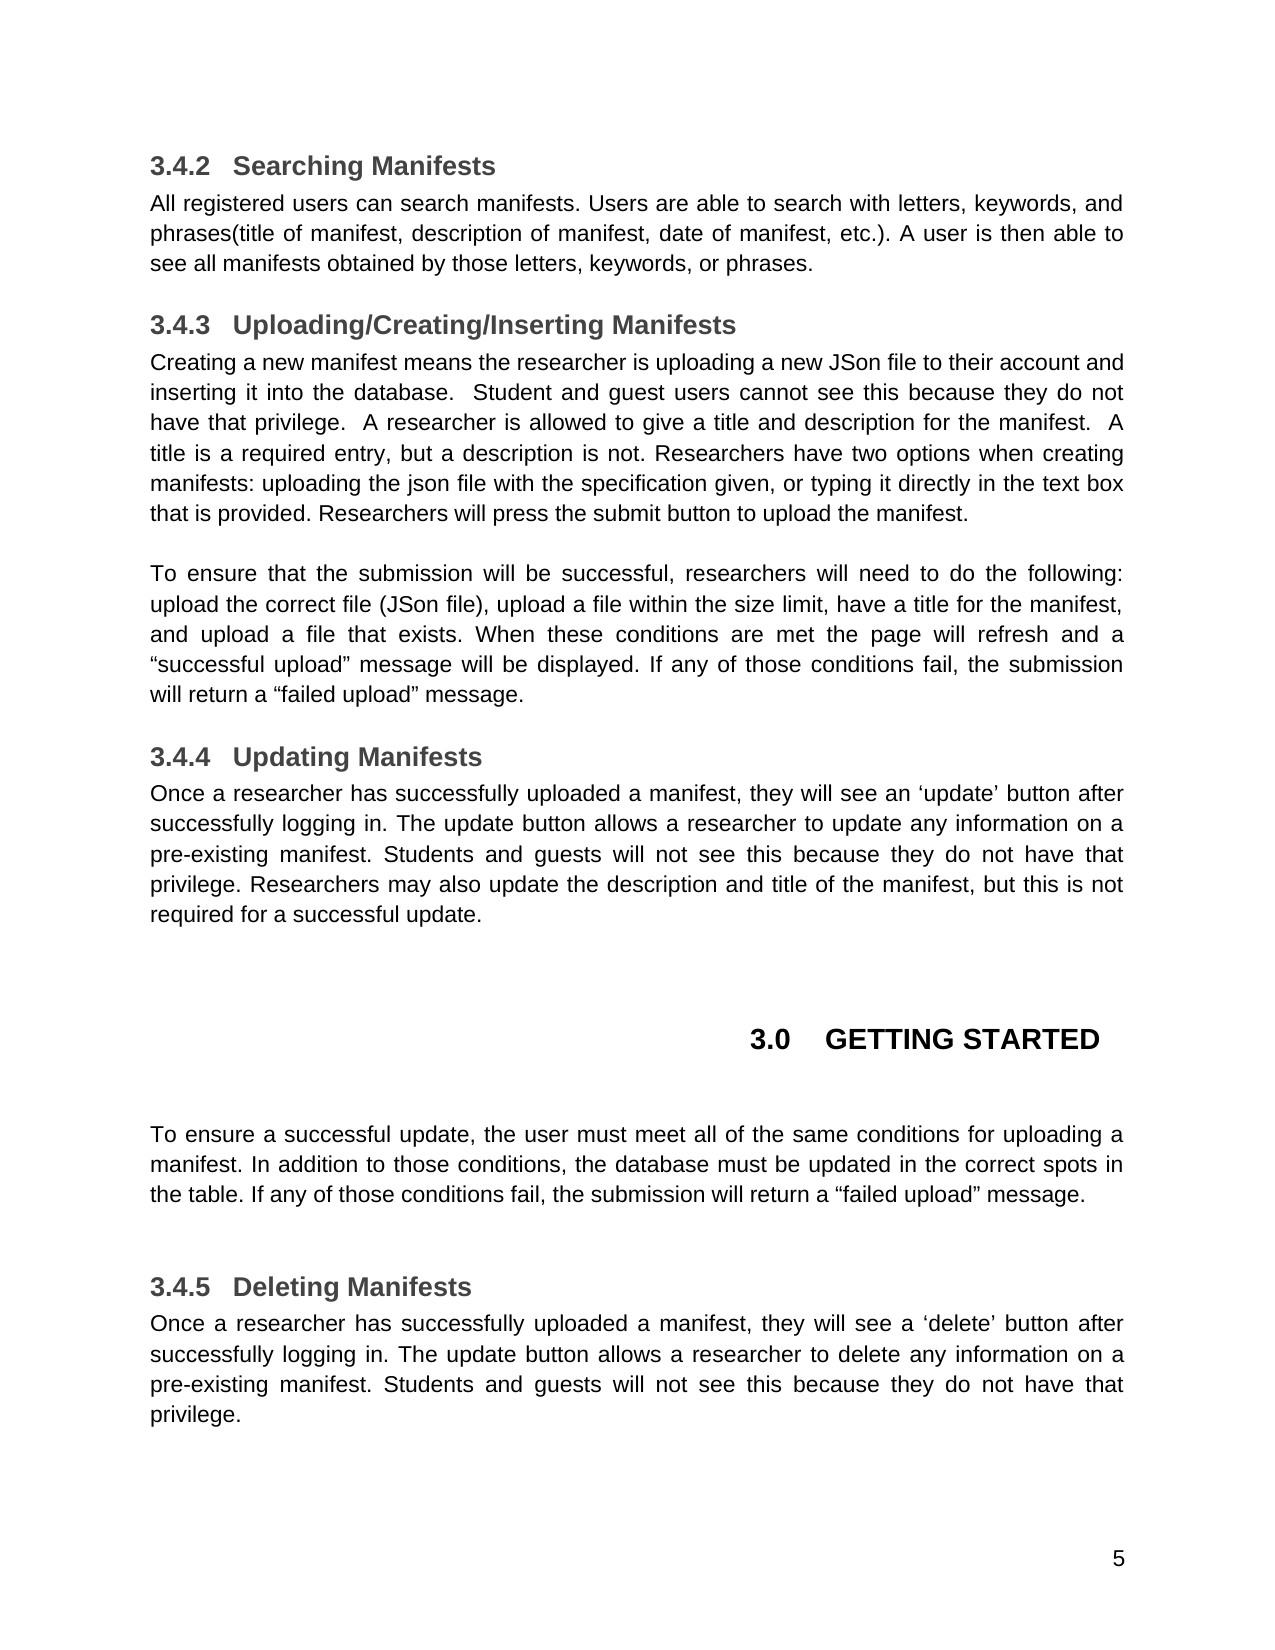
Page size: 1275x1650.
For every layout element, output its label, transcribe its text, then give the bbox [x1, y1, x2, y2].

subtitle 3.4.2 Searching Manifests [150, 150, 1125, 181]
text Once a researcher has successfully uploaded a manifest, they will see a ‘delete’ button after successfully logging in. The update button allows a researcher to delete any information on a pre-existing manifest. Students and guests will not see this because they do not have that privilege. [150, 1310, 1125, 1427]
text Once a researcher has successfully uploaded a manifest, they will see an ‘update’ button after successfully logging in. The update button allows a researcher to update any information on a pre-existing manifest. Students and guests will not see this because they do not have that privilege. Researchers may also update the description and title of the manifest, but this is not required for a successful update. [150, 780, 1125, 927]
subtitle 3.4.5 Deleting Manifests [150, 1271, 1125, 1302]
text Creating a new manifest means the researcher is uploading a new JSon file to their account and inserting it into the database. Student and guest users cannot see this because they do not have that privilege. A researcher is allowed to give a title and description for the manifest. A title is a required entry, but a description is not. Researchers have two options when creating manifests: uploading the json file with the specification given, or typing it directly in the text box that is provided. Researchers will press the submit button to upload the manifest. [150, 349, 1125, 526]
subtitle 3.4.3 Uploading/Creating/Inserting Manifests [150, 309, 1125, 341]
text 3.0 GETTING STARTED [750, 1022, 1125, 1055]
text All registered users can search manifests. Users are able to search with letters, keywords, and phrases(title of manifest, description of manifest, date of manifest, etc.). A user is then able to see all manifests obtained by those letters, keywords, or phrases. [150, 189, 1125, 276]
text To ensure that the submission will be successful, researchers will need to do the following: upload the correct file (JSon file), upload a file within the size limit, have a title for the manifest, and upload a file that exists. When these conditions are met the page will refresh and a “successful upload” message will be displayed. If any of those conditions fail, the submission will return a “failed upload” message. [150, 560, 1125, 708]
text To ensure a successful update, the user must meet all of the same conditions for uploading a manifest. In addition to those conditions, the database must be updated in the correct spots in the table. If any of those conditions fail, the submission will return a “failed upload” message. [150, 1121, 1125, 1208]
subtitle 3.4.4 Updating Manifests [150, 741, 1125, 772]
